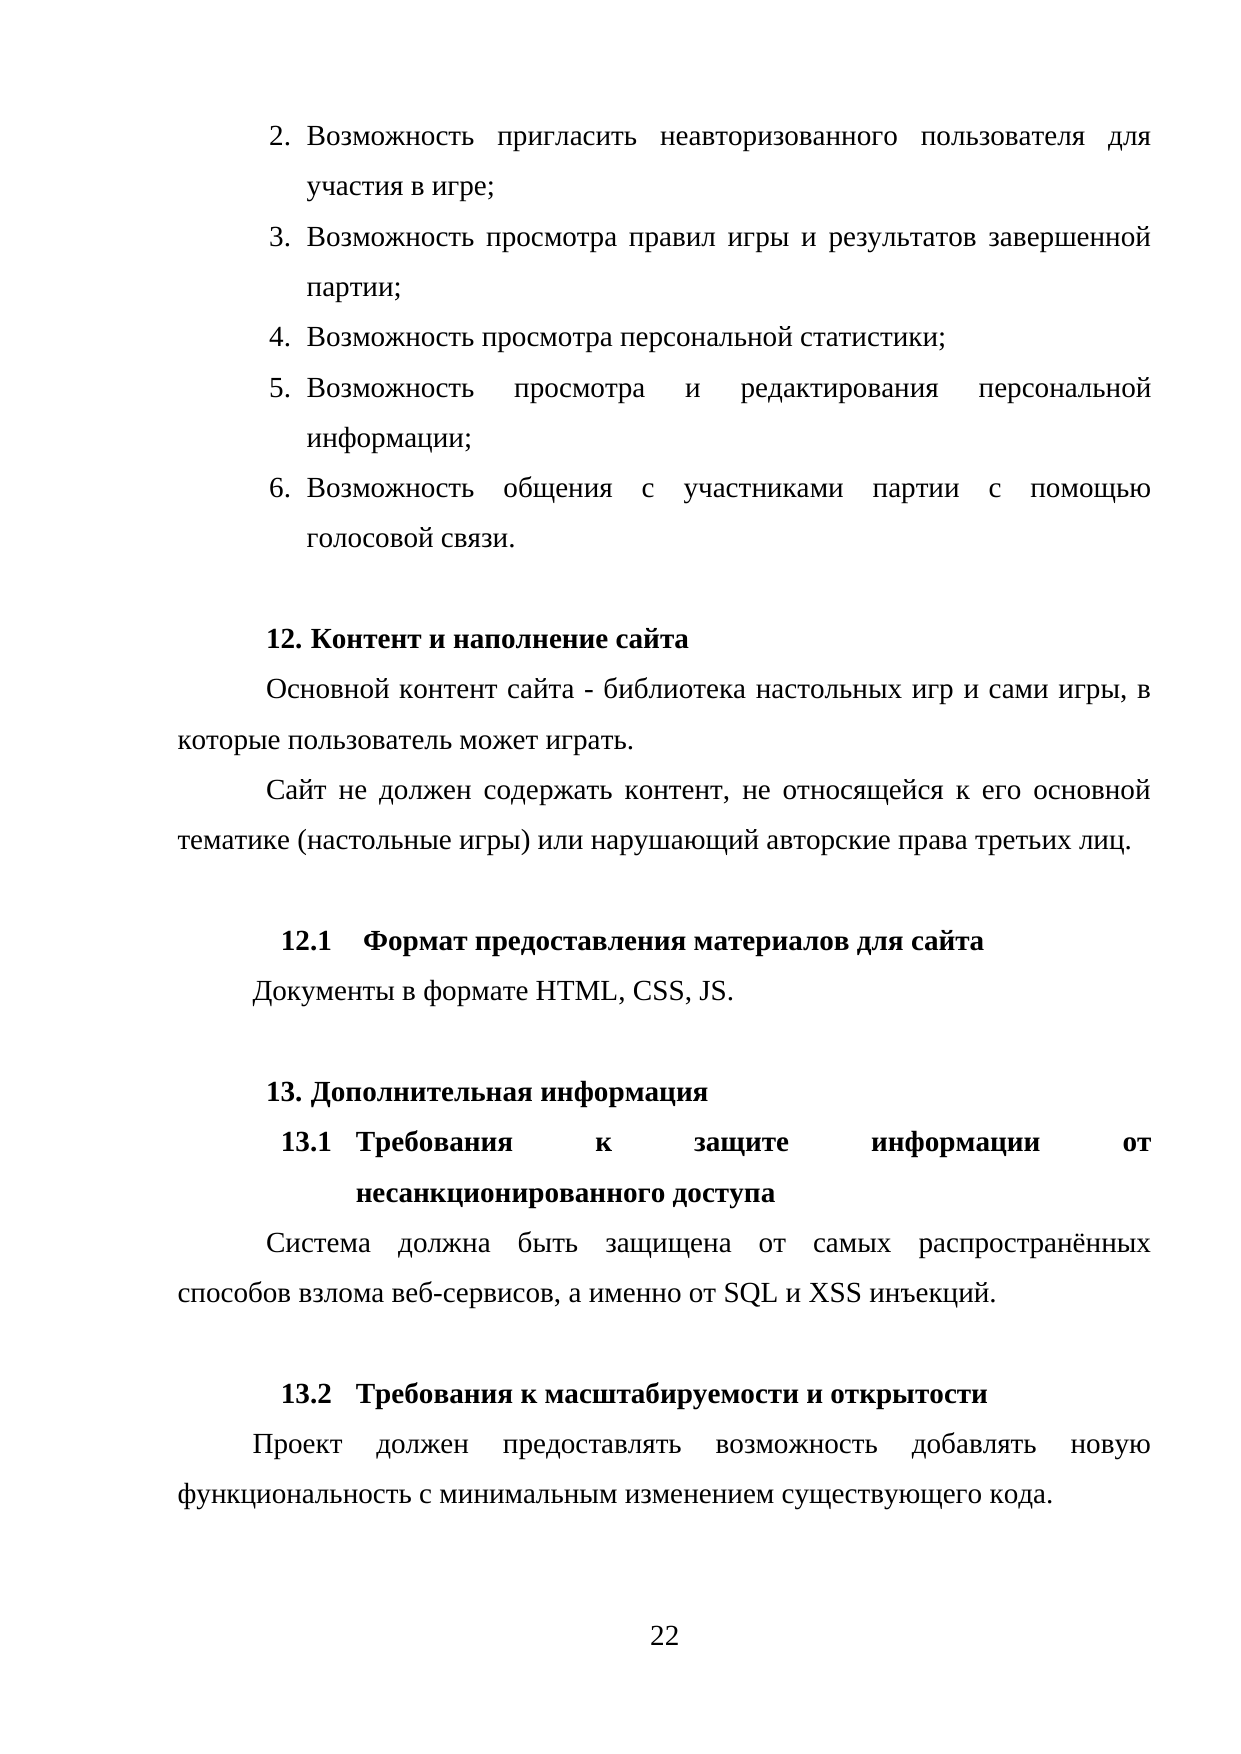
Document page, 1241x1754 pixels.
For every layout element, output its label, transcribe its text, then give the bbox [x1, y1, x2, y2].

text Основной контент сайта - библиотека настольных игр и сами игры, в которые пользователь может играть. [177, 672, 1152, 755]
subtitle Контент и наполнение сайта [266, 621, 1152, 655]
subtitle Требования к масштабируемости и открытости [281, 1376, 1152, 1409]
list Возможность просмотра и редактирования персональной информации; [269, 370, 1152, 453]
subtitle Требования к защите информации от несанкционированного доступа [281, 1124, 1152, 1208]
text Система должна быть защищена от самых распространённых способов взлома веб-сервисов, а именно от SQL и XSS инъекций. [177, 1225, 1152, 1309]
text Сайт не должен содержать контент, не относящейся к его основной тематике (настольные игры) или нарушающий авторские права третьих лиц. [177, 772, 1152, 856]
list Возможность просмотра правил игры и результатов завершенной партии; [269, 219, 1152, 303]
list Возможность пригласить неавторизованного пользователя для участия в игре; [269, 118, 1152, 202]
subtitle Формат предоставления материалов для сайта [281, 923, 1152, 957]
subtitle Дополнительная информация [266, 1074, 1152, 1108]
text Документы в формате HTML, CSS, JS. [177, 973, 1152, 1007]
list Возможность просмотра персональной статистики; [269, 319, 1152, 353]
list Возможность общения с участниками партии с помощью голосовой связи. [269, 470, 1152, 554]
text Проект должен предоставлять возможность добавлять новую функциональность с минимальным изменением существующего кода. [177, 1426, 1152, 1510]
